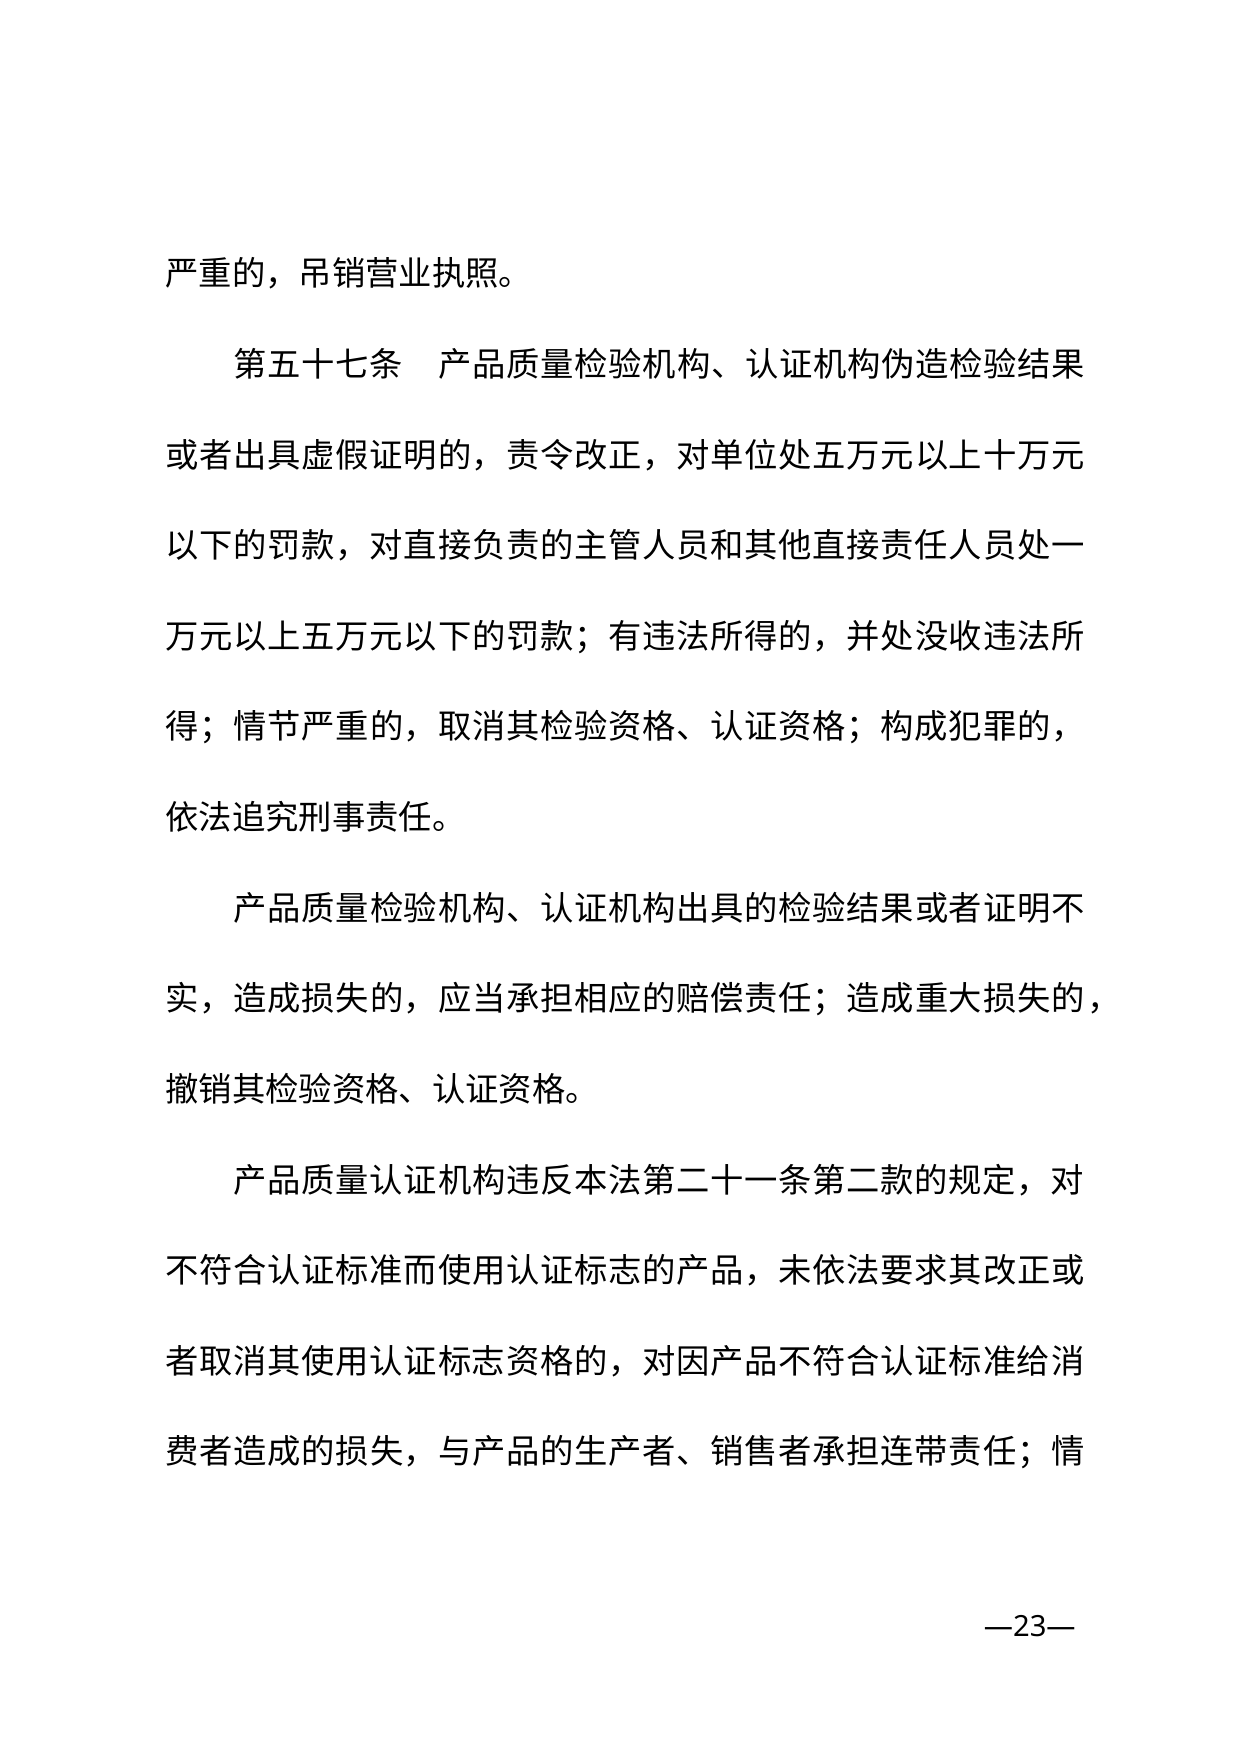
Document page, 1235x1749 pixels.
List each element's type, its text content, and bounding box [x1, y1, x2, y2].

text 第五十七条 产品质量检验机构、认证机构伪造检验结果或者出具虚假证明的，责令改正，对单位处五万元以上十万元以下的罚款，对直接负责的主管人员和其他直接责任人员处一万元以上五万元以下的罚款；有违法所得的，并处没收违法所得；情节严重的，取消其检验资格、认证资格；构成犯罪的，依法追究刑事责任。 [165, 317, 1087, 860]
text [165, 226, 1087, 317]
text 产品质量检验机构、认证机构出具的检验结果或者证明不实，造成损失的，应当承担相应的赔偿责任；造成重大损失的，撤销其检验资格、认证资格。 [165, 860, 1087, 1132]
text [165, 1132, 1087, 1495]
